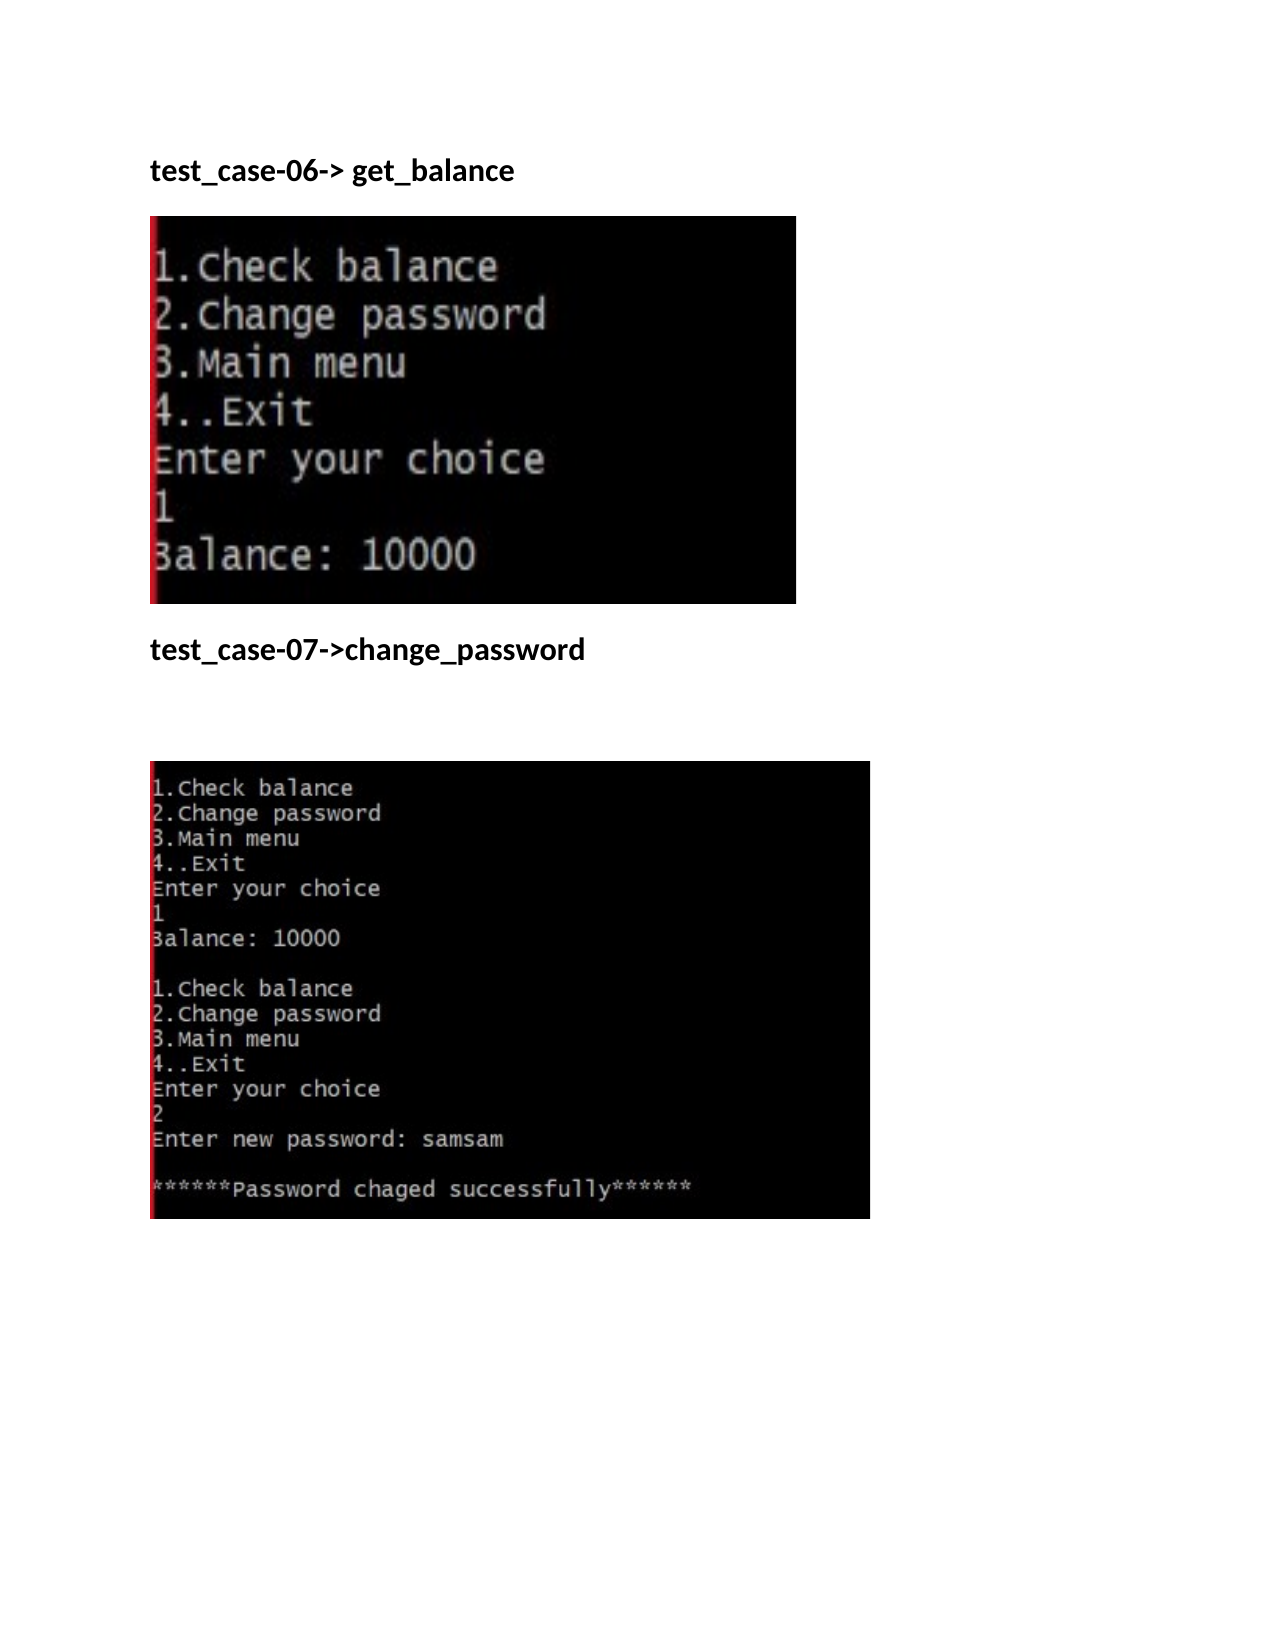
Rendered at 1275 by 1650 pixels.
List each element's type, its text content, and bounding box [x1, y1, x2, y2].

picture [150, 216, 797, 604]
text test_case-06-> get_balance [150, 150, 1125, 189]
picture [150, 761, 871, 1219]
text test_case-07->change_password [150, 629, 1125, 668]
